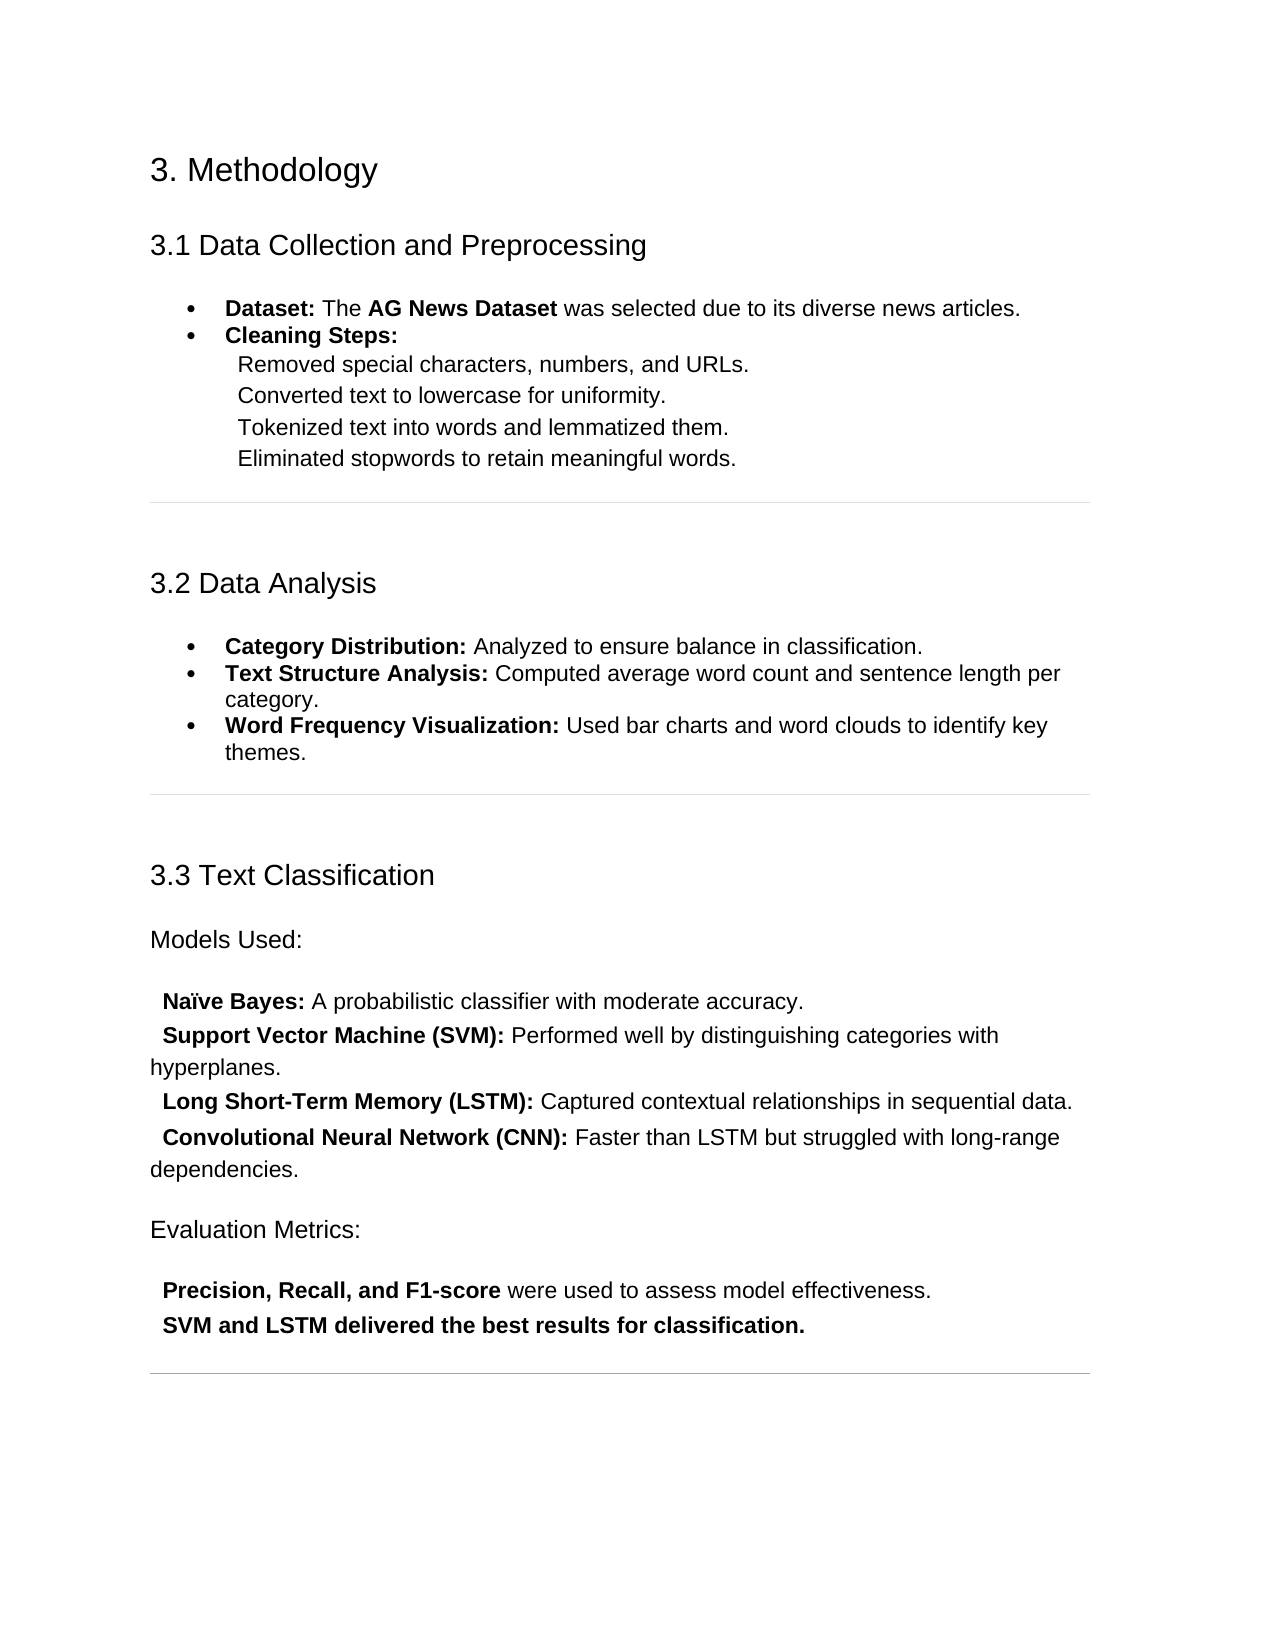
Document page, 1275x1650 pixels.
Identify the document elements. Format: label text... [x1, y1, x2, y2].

subtitle 3.1 Data Collection and Preprocessing [150, 227, 1125, 261]
subtitle 3. Methodology [150, 150, 1125, 188]
list Text Structure Analysis: Computed average word count and sentence length per category. [187, 660, 1125, 712]
list Dataset: The AG News Dataset was selected due to its diverse news articles. [187, 295, 1125, 322]
subtitle 3.3 Text Classification [150, 858, 1125, 891]
list Word Frequency Visualization: Used bar charts and word clouds to identify key themes. [187, 712, 1125, 765]
text Precision, Recall, and F1-score were used to assess model effectiveness. SVM and LSTM delivered the best results for classification. [150, 1277, 1125, 1340]
subtitle 3.2 Data Analysis [150, 566, 1125, 599]
subtitle Models Used: [150, 926, 1125, 954]
text Naïve Bayes: A probabilistic classifier with moderate accuracy. Support Vector Machine (SVM): Performed well by distinguishing categories with hyperplanes. Long Short-Term Memory (LSTM): Captured contextual relationships in sequential data. Convolutional Neural Network (CNN): Faster than LSTM but struggled with long-range dependencies. [150, 988, 1125, 1182]
subtitle Evaluation Metrics: [150, 1215, 1125, 1244]
list Category Distribution: Analyzed to ensure balance in classification. [187, 633, 1125, 660]
list Cleaning Steps: Removed special characters, numbers, and URLs. Converted text to lowercase for uniformity. Tokenized text into words and lemmatized them. Eliminated stopwords to retain meaningful words. [187, 322, 1125, 473]
